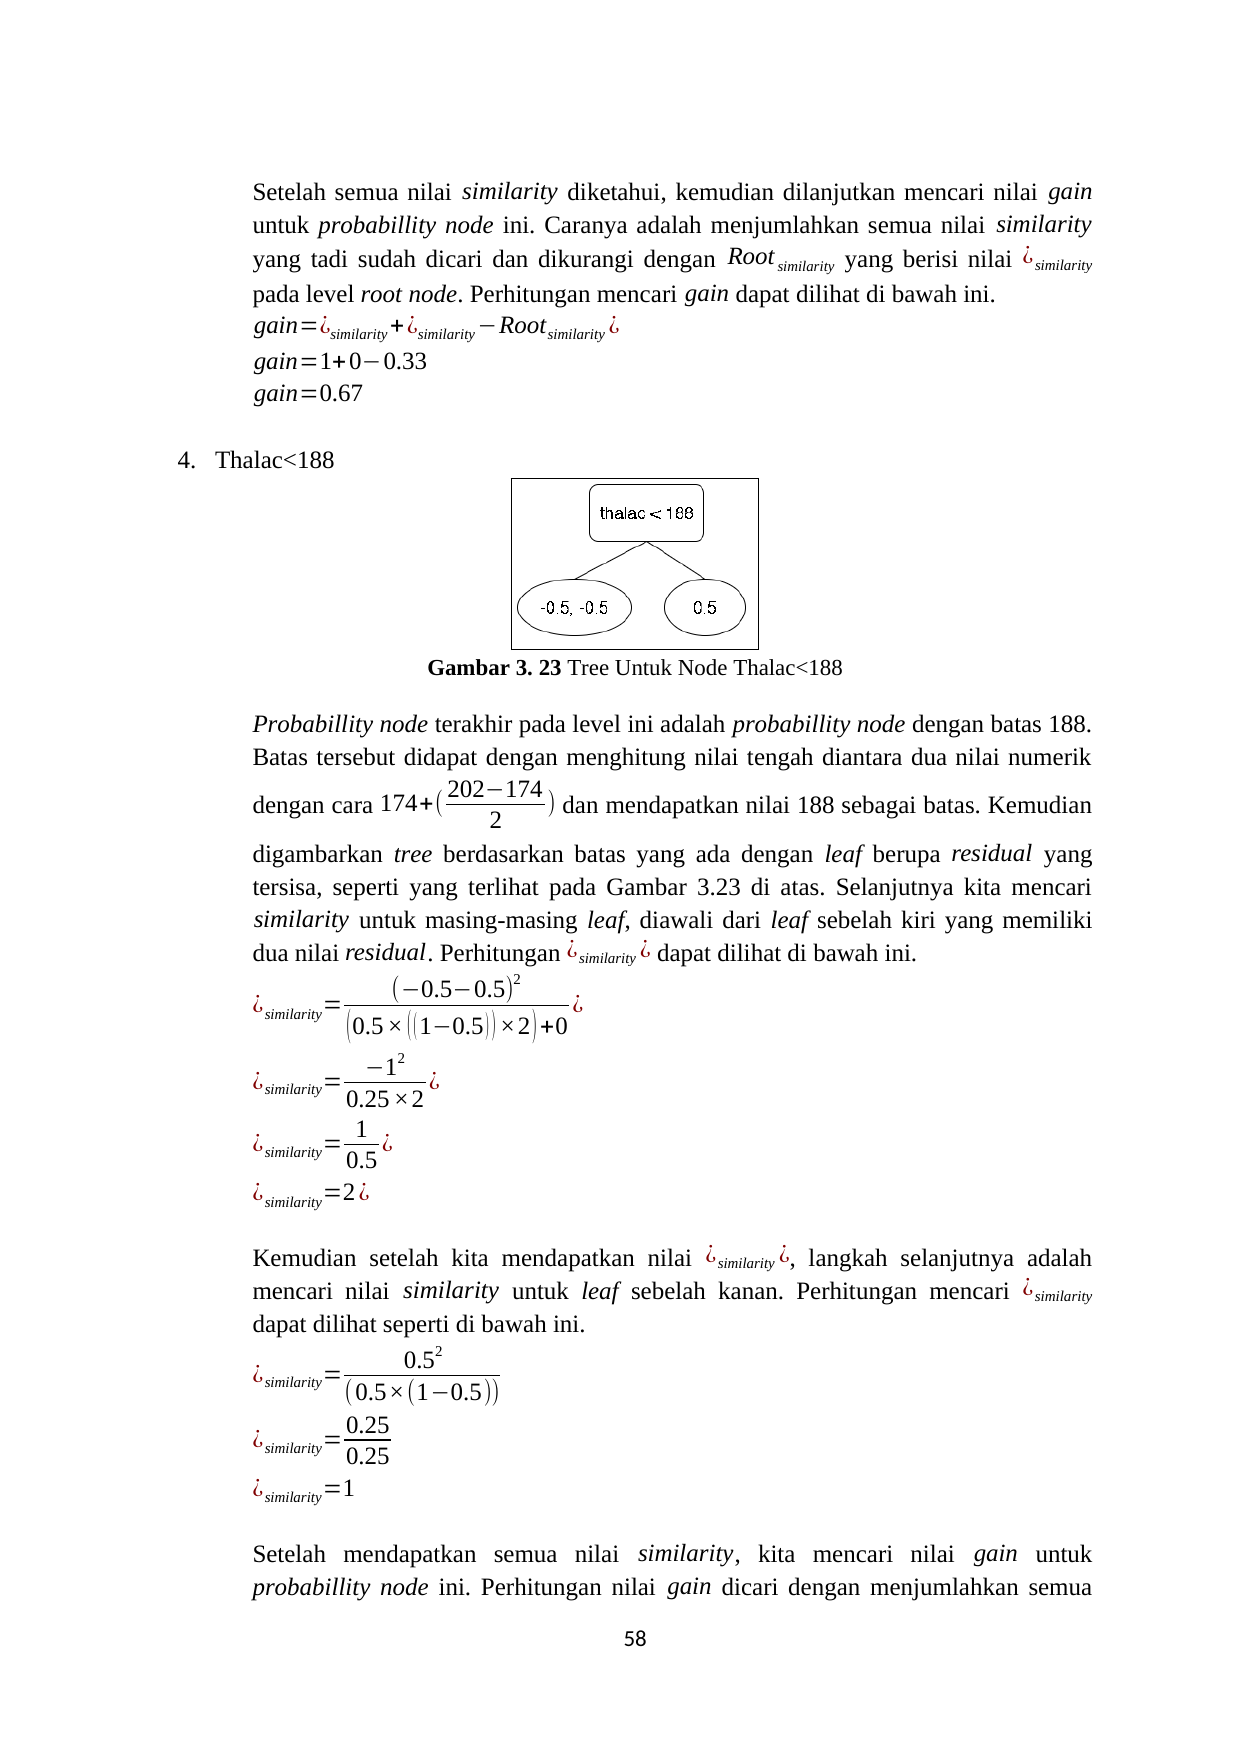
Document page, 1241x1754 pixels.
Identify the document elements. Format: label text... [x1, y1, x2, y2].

text Probabillity node terakhir pada level ini adalah probabillity node dengan batas 188. Batas tersebut didapat dengan menghitung nilai tengah diantara dua nilai numerik dengan cara dan mendapatkan nilai 188 sebagai batas. Kemudian digambarkan tree berdasarkan batas yang ada dengan leaf berupa yang tersisa, seperti yang terlihat pada Gambar 3.23 di atas. Selanjutnya kita mencari untuk masing-masing leaf, diawali dari leaf sebelah kiri yang memiliki dua nilai . Perhitungan dapat dilihat di bawah ini. [252, 709, 1092, 967]
text Setelah semua nilai diketahui, kemudian dilanjutkan mencari nilai untuk probabillity node ini. Caranya adalah menjumlahkan semua nilai yang tadi sudah dicari dan dikurangi dengan yang berisi nilai pada level root node. Perhitungan mencari dapat dilihat di bawah ini. [252, 177, 1092, 308]
text Gambar 3. 23 Tree Untuk Node Thalac<188 [177, 654, 1092, 681]
list Thalac<188 [177, 445, 1092, 473]
picture [512, 479, 758, 649]
text Kemudian setelah kita mendapatkan nilai , langkah selanjutnya adalah mencari nilai untuk leaf sebelah kanan. Perhitungan mencari dapat dilihat seperti di bawah ini. [252, 1243, 1092, 1338]
